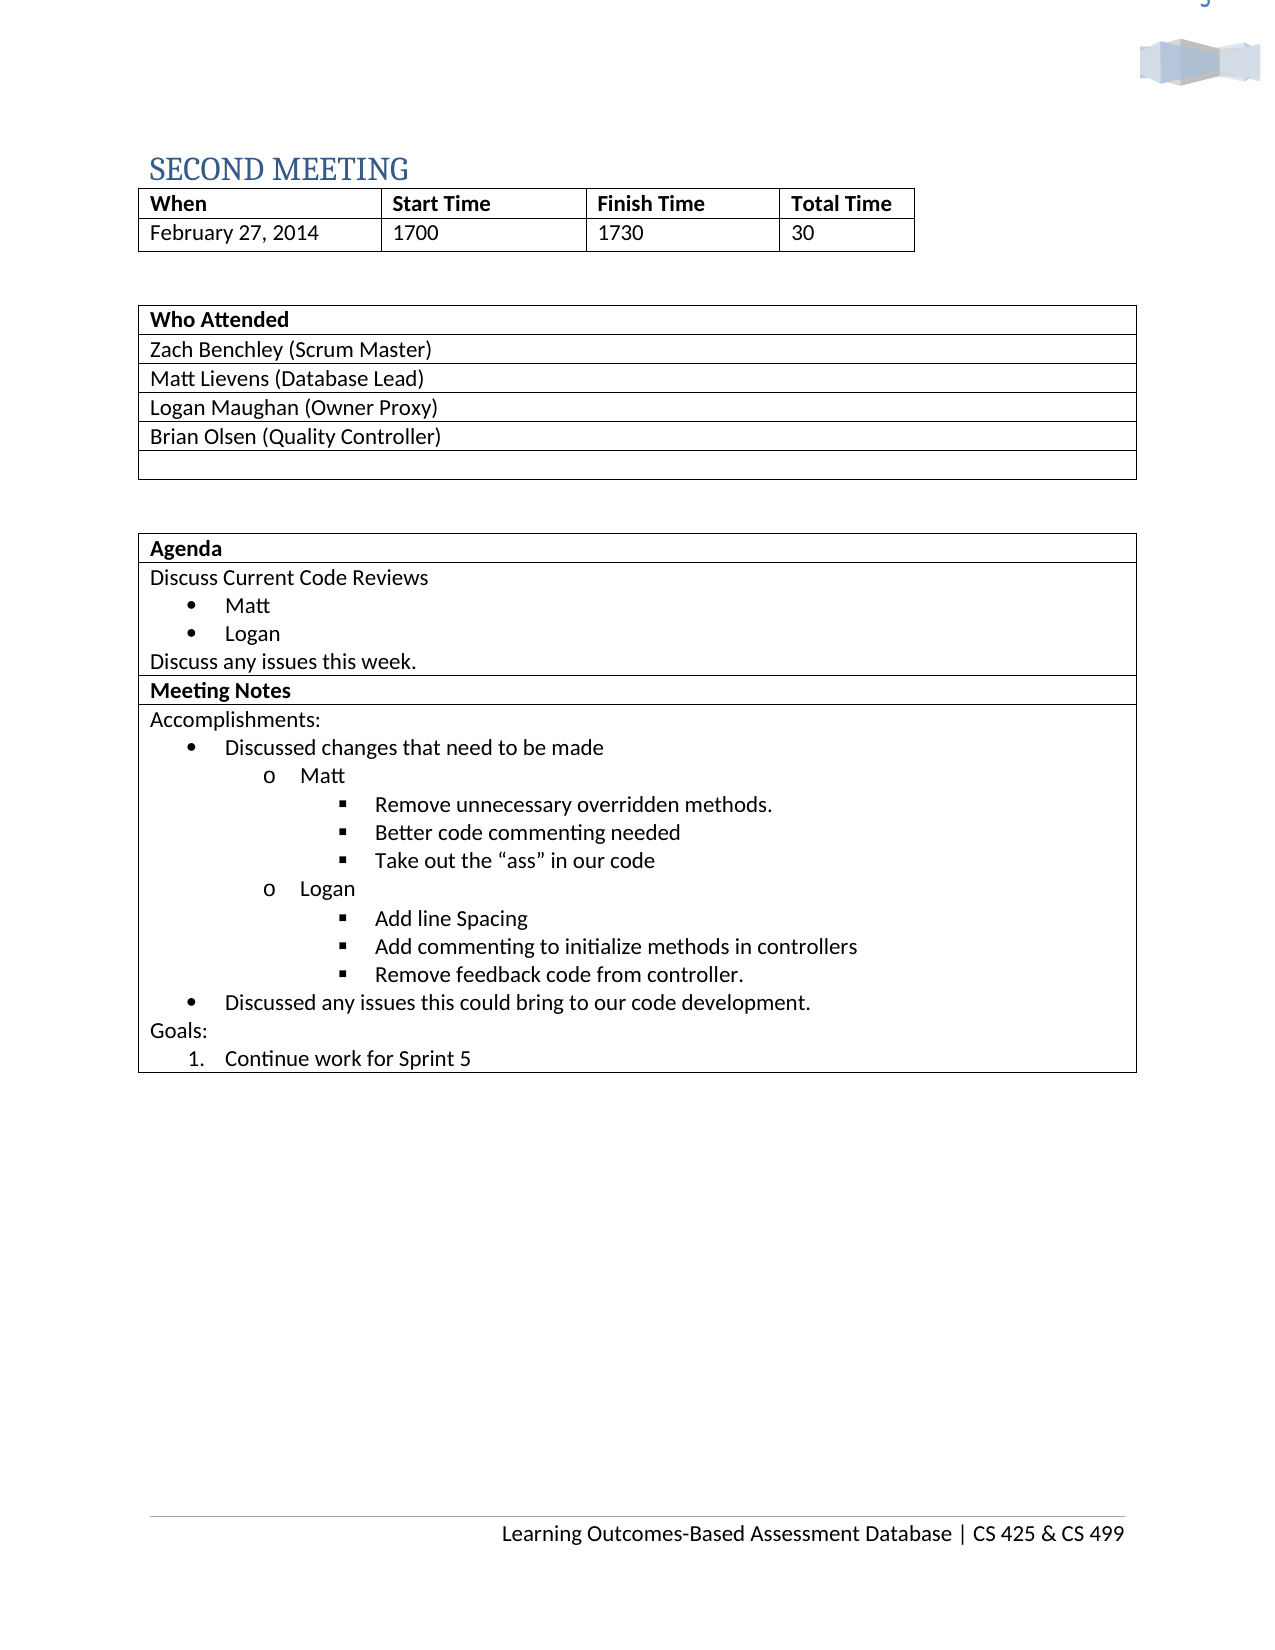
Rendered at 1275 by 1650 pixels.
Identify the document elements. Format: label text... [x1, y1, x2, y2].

table_cell 30 [780, 219, 914, 251]
table_cell Discuss Current Code Reviews Matt Logan Discuss any issues this week. [139, 563, 1136, 675]
table_header Total Time [780, 189, 914, 217]
table_cell [139, 451, 1136, 479]
table_cell Zach Benchley (Scrum Master) [139, 335, 1136, 363]
table_header When [139, 189, 381, 217]
table_cell Meeting Notes [139, 676, 1136, 704]
subtitle SECOND MEETING [150, 150, 1125, 188]
table_header Finish Time [587, 189, 779, 217]
table_cell 1730 [587, 219, 779, 251]
table_header Agenda [139, 534, 1136, 562]
table_cell Matt Lievens (Database Lead) [139, 364, 1136, 392]
table_header Who Attended [139, 306, 1136, 334]
table_cell Logan Maughan (Owner Proxy) [139, 393, 1136, 421]
table_cell February 27, 2014 [139, 219, 381, 251]
table_cell 1700 [382, 219, 586, 251]
table_cell Accomplishments: Discussed changes that need to be made Matt Remove unnecessary overridden methods. Better code commenting needed Take out the “ass” in our code Logan Add line Spacing Add commenting to initialize methods in controllers Remove feedback code from controller. Discussed any issues this could bring to our code development. Goals: Continue work for Sprint 5 [139, 705, 1136, 1072]
table_cell Brian Olsen (Quality Controller) [139, 422, 1136, 450]
table_header Start Time [382, 189, 586, 217]
